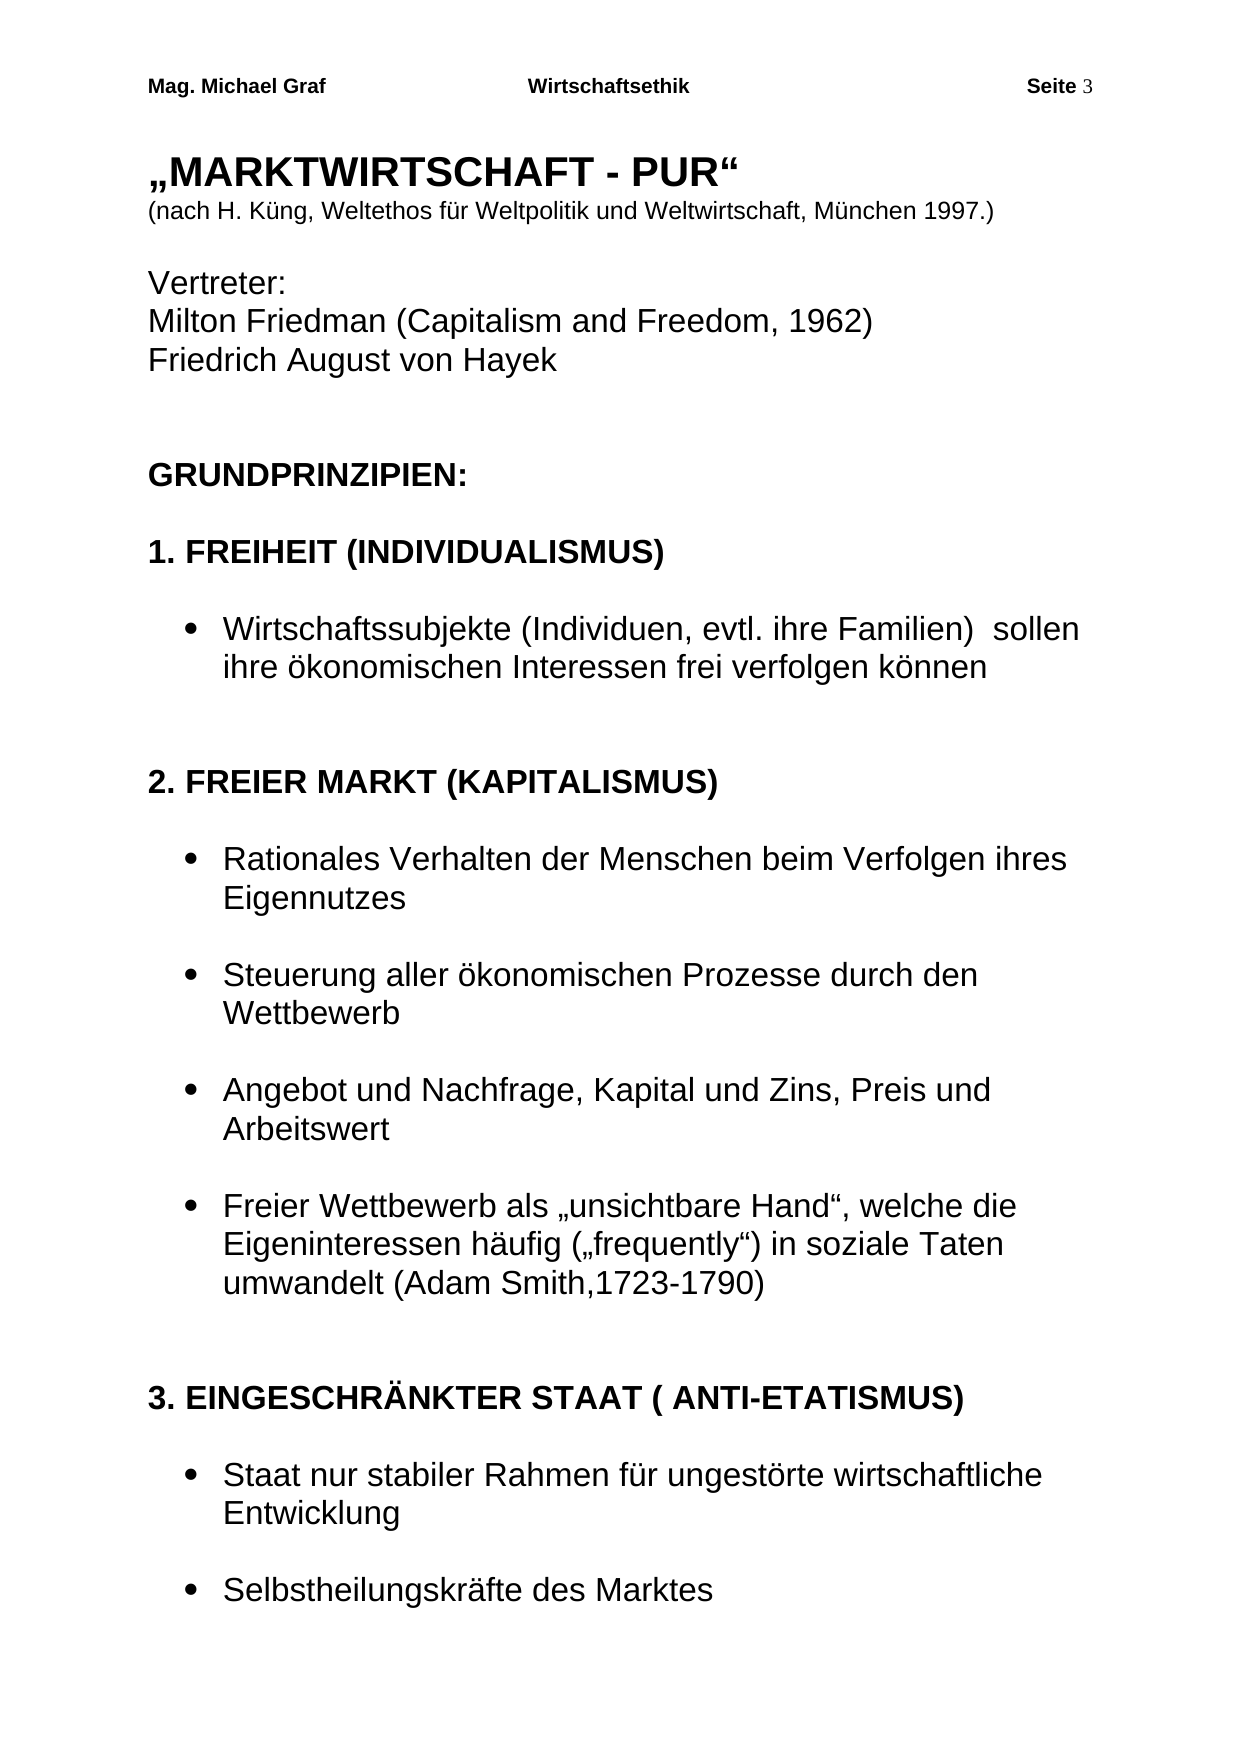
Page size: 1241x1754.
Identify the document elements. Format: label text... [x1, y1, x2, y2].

list Rationales Verhalten der Menschen beim Verfolgen ihres Eigennutzes [185, 839, 1092, 916]
text Vertreter: [148, 263, 1092, 301]
list Wirtschaftssubjekte (Individuen, evtl. ihre Familien) sollen ihre ökonomischen Interessen frei verfolgen können [185, 609, 1092, 686]
list Steuerung aller ökonomischen Prozesse durch den Wettbewerb [185, 955, 1092, 1032]
text Milton Friedman (Capitalism and Freedom, 1962) [148, 301, 1092, 340]
text Friedrich August von Hayek [148, 340, 1092, 378]
list Freier Wettbewerb als „unsichtbare Hand“, welche die Eigeninteressen häufig („frequently“) in soziale Taten umwandelt (Adam Smith,1723-1790) [185, 1186, 1092, 1301]
list Eingeschränkter Staat ( Anti-Etatismus) [148, 1378, 1092, 1416]
list Freiheit (Individualismus) [148, 532, 1092, 570]
list Freier Markt (Kapitalismus) [148, 763, 1092, 801]
text GRUNDPRINZIPIEN: [148, 455, 1092, 493]
text (nach H. Küng, Weltethos für Weltpolitik und Weltwirtschaft, München 1997.) [148, 196, 1092, 224]
text „Marktwirtschaft - pur“ [148, 148, 1092, 196]
list Angebot und Nachfrage, Kapital und Zins, Preis und Arbeitswert [185, 1070, 1092, 1147]
list Selbstheilungskräfte des Marktes [185, 1570, 1092, 1609]
list Staat nur stabiler Rahmen für ungestörte wirtschaftliche Entwicklung [185, 1455, 1092, 1532]
